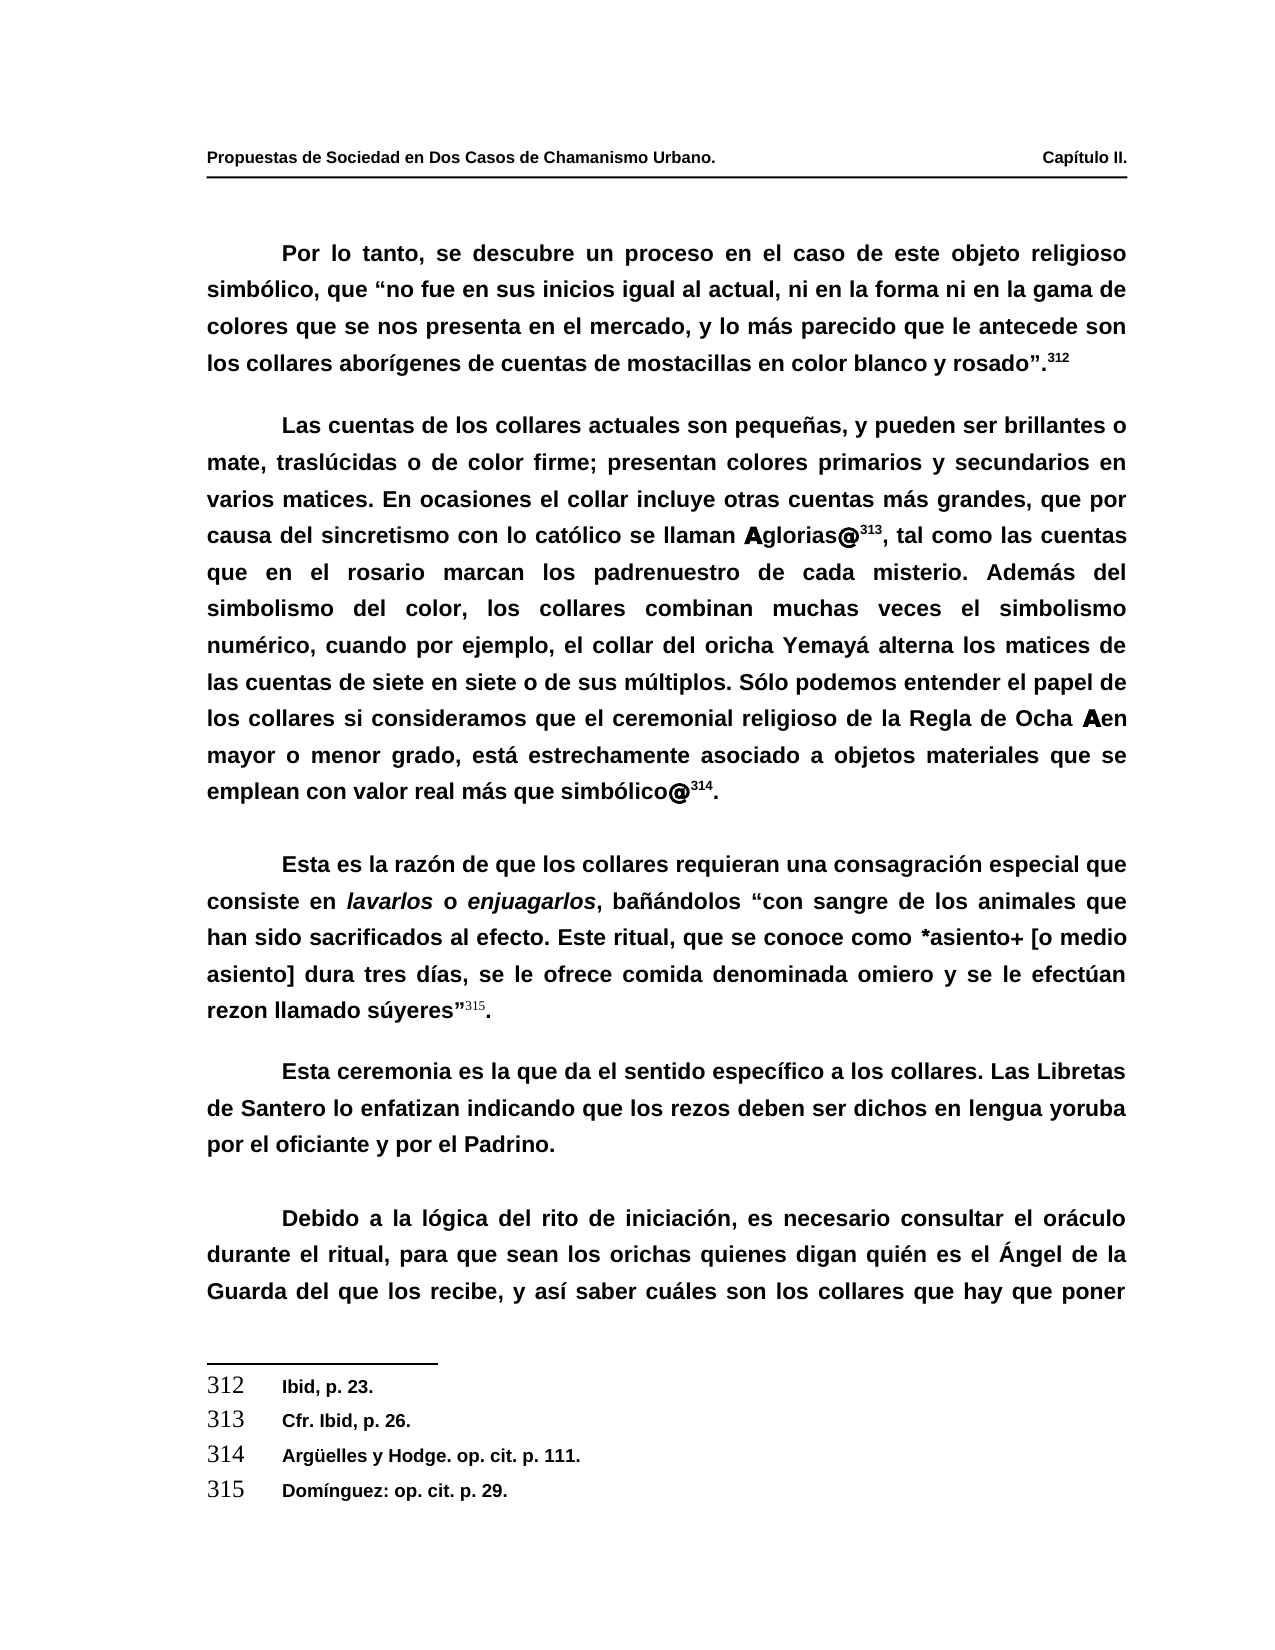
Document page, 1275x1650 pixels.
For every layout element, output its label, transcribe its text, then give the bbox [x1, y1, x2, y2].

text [207, 1204, 1127, 1304]
text Las cuentas de los collares actuales son pequeñas, y pueden ser brillantes o mate, traslúcidas o de color firme; presentan colores primarios y secundarios en varios matices. En ocasiones el collar incluye otras cuentas más grandes, que por causa del sincretismo con lo católico se llaman glorias, tal como las cuentas que en el rosario marcan los padrenuestro de cada misterio. Además del simbolismo del color, los collares combinan muchas veces el simbolismo numérico, cuando por ejemplo, el collar del oricha Yemayá alterna los matices de las cuentas de siete en siete o de sus múltiplos. Sólo podemos entender el papel de los collares si consideramos que el ceremonial religioso de la Regla de Ocha en mayor o menor grado, está estrechamente asociado a objetos materiales que se emplean con valor real más que simbólico. [207, 412, 1127, 804]
text Por lo tanto, se descubre un proceso en el caso de este objeto religioso simbólico, que “no fue en sus inicios igual al actual, ni en la forma ni en la gama de colores que se nos presenta en el mercado, y lo más parecido que le antecede son los collares aborígenes de cuentas de mostacillas en color blanco y rosado”. [207, 240, 1127, 376]
text Esta es la razón de que los collares requieran una consagración especial que consiste en lavarlos o enjuagarlos, bañándolos “con sangre de los animales que han sido sacrificados al efecto. Este ritual, que se conoce como asiento [o medio asiento] dura tres días, se le ofrece comida denominada omiero y se le efectúan rezon llamado súyeres”. [207, 851, 1127, 1024]
text Esta ceremonia es la que da el sentido específico a los collares. Las Libretas de Santero lo enfatizan indicando que los rezos deben ser dichos en lengua yoruba por el oficiante y por el Padrino. [207, 1058, 1127, 1158]
